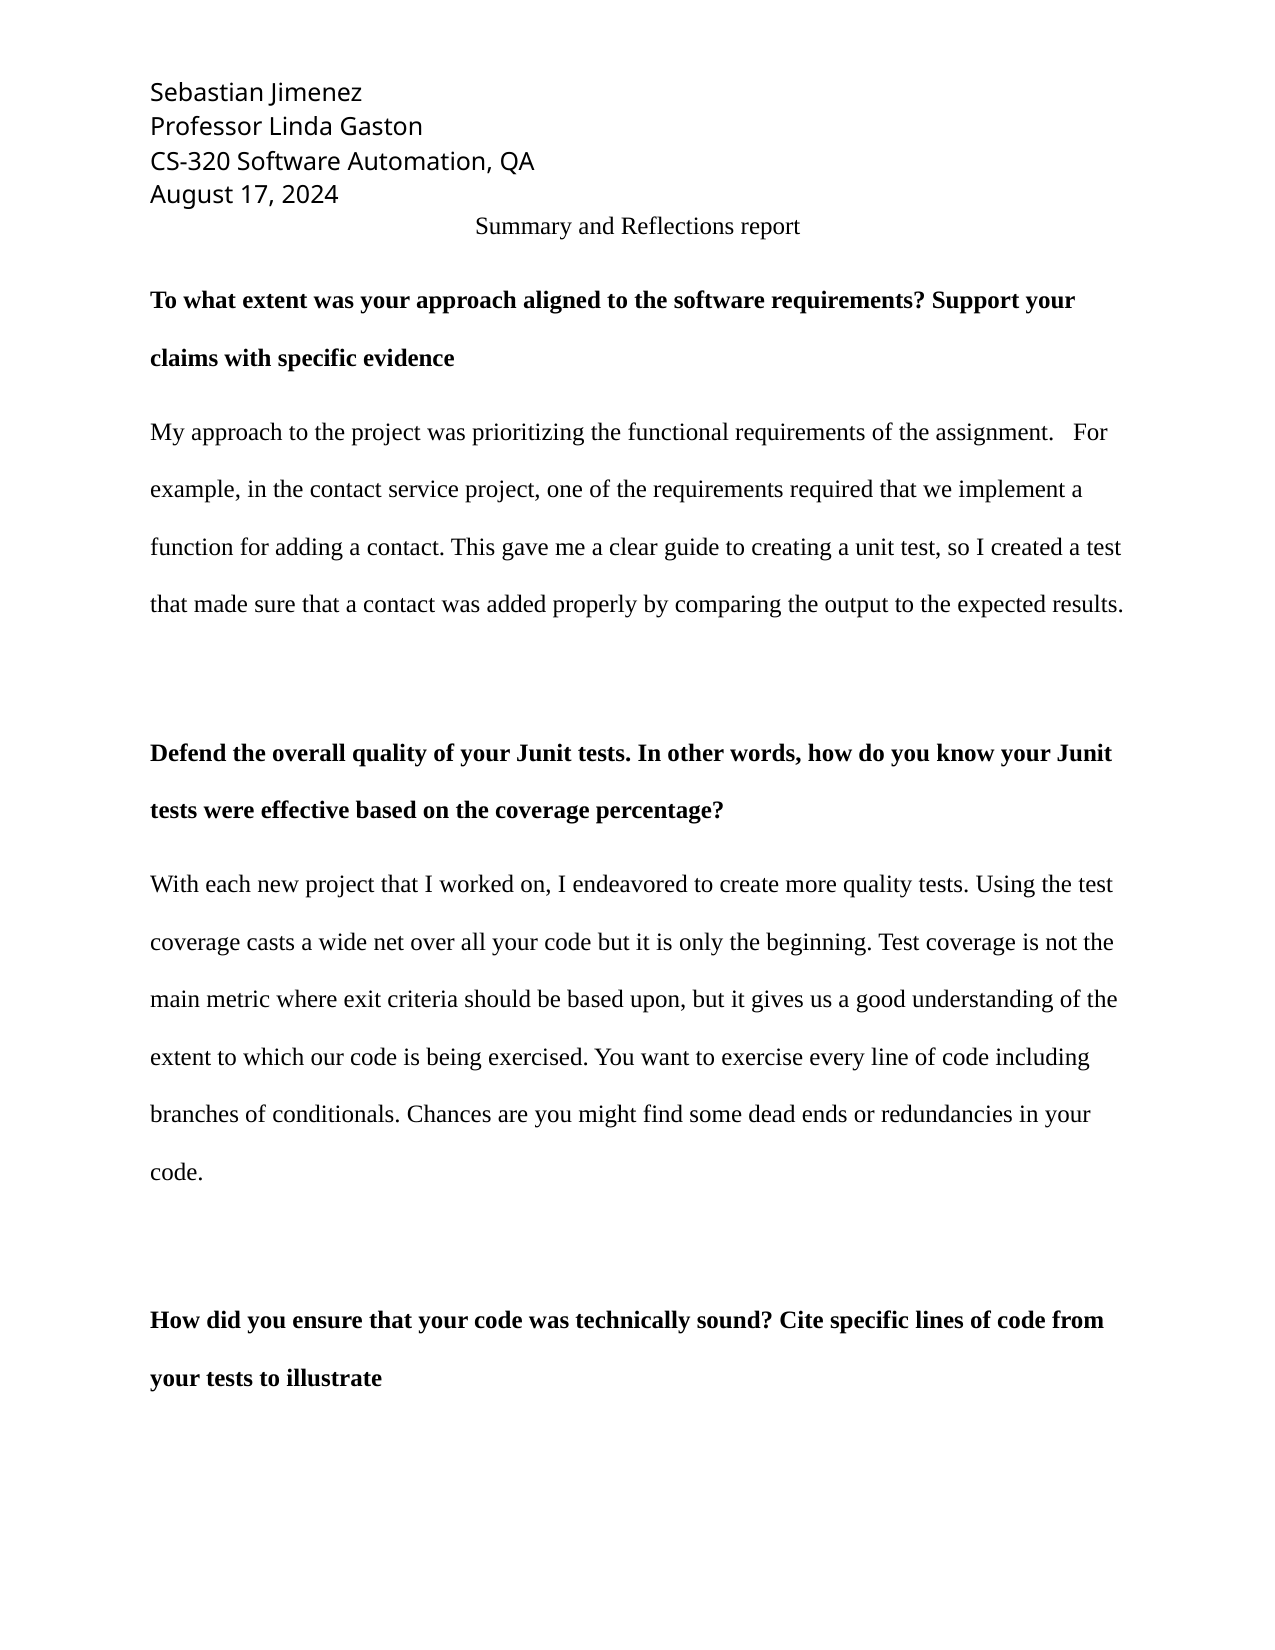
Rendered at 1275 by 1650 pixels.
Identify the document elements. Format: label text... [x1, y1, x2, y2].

text Defend the overall quality of your Junit tests. In other words, how do you know your Junit tests were effective based on the coverage percentage? [150, 738, 1125, 824]
text To what extent was your approach aligned to the software requirements? Support your claims with specific evidence [150, 285, 1125, 372]
text Summary and Reflections report [150, 211, 1125, 240]
text With each new project that I worked on, I endeavored to create more quality tests. Using the test coverage casts a wide net over all your code but it is only the beginning. Test coverage is not the main metric where exit criteria should be based upon, but it gives us a good understanding of the extent to which our code is being exercised. You want to exercise every line of code including branches of conditionals. Chances are you might find some dead ends or redundancies in your code. [150, 869, 1125, 1186]
text My approach to the project was prioritizing the functional requirements of the assignment. For example, in the contact service project, one of the requirements required that we implement a function for adding a contact. This gave me a clear guide to creating a unit test, so I created a test that made sure that a contact was added properly by comparing the output to the expected results. [150, 417, 1125, 618]
text How did you ensure that your code was technically sound? Cite specific lines of code from your tests to illustrate [150, 1305, 1125, 1392]
